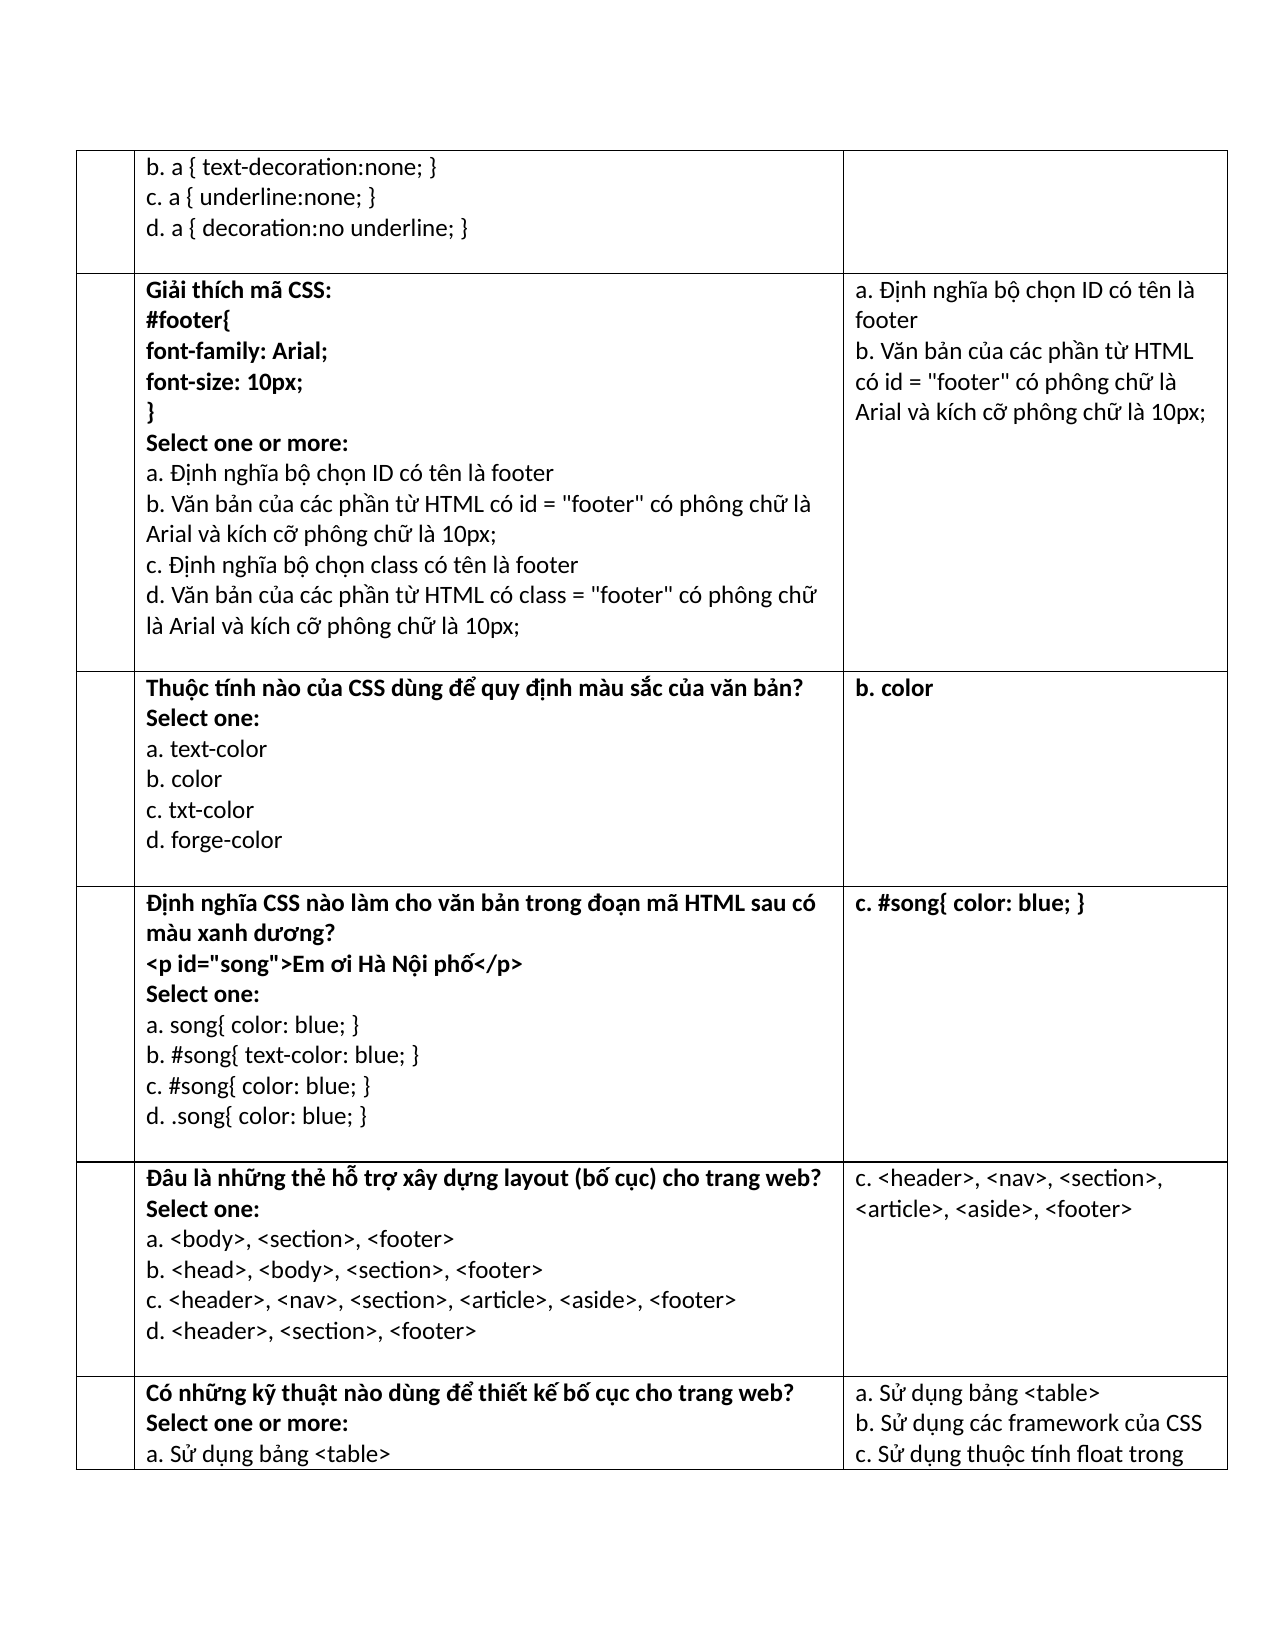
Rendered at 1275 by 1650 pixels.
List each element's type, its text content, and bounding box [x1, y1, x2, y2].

table_cell [77, 274, 134, 671]
table_cell Thuộc tính nào của CSS dùng để quy định màu sắc của văn bản? Select one: a. text-color b. color c. txt-color d. forge-color [135, 672, 843, 886]
table_cell Giải thích mã CSS: #footer{ font-family: Arial; font-size: 10px; } Select one or more: a. Định nghĩa bộ chọn ID có tên là footer b. Văn bản của các phần từ HTML có id = "footer" có phông chữ là Arial và kích cỡ phông chữ là 10px; c. Định nghĩa bộ chọn class có tên là footer d. Văn bản của các phần từ HTML có class = "footer" có phông chữ là Arial và kích cỡ phông chữ là 10px; [135, 274, 843, 671]
table_cell Đâu là những thẻ hỗ trợ xây dựng layout (bố cục) cho trang web? Select one: a. <body>, <section>, <footer> b. <head>, <body>, <section>, <footer> c. <header>, <nav>, <section>, <article>, <aside>, <footer> d. <header>, <section>, <footer> [135, 1163, 843, 1376]
table_cell [77, 887, 134, 1161]
table_cell [77, 1163, 134, 1376]
table_cell Định nghĩa CSS nào làm cho văn bản trong đoạn mã HTML sau có màu xanh dương? <p id="song">Em ơi Hà Nội phố</p> Select one: a. song{ color: blue; } b. #song{ text-color: blue; } c. #song{ color: blue; } d. .song{ color: blue; } [135, 887, 843, 1161]
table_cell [135, 151, 843, 273]
table_cell c. <header>, <nav>, <section>, <article>, <aside>, <footer> [844, 1163, 1227, 1376]
table_cell c. #song{ color: blue; } [844, 887, 1227, 1161]
table_cell [77, 151, 134, 273]
table_cell [77, 672, 134, 886]
table_cell a. Định nghĩa bộ chọn ID có tên là footer b. Văn bản của các phần từ HTML có id = "footer" có phông chữ là Arial và kích cỡ phông chữ là 10px; [844, 274, 1227, 671]
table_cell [135, 1377, 843, 1469]
table_cell [77, 1377, 134, 1469]
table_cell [844, 151, 1227, 273]
table_cell b. color [844, 672, 1227, 886]
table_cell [844, 1377, 1227, 1469]
